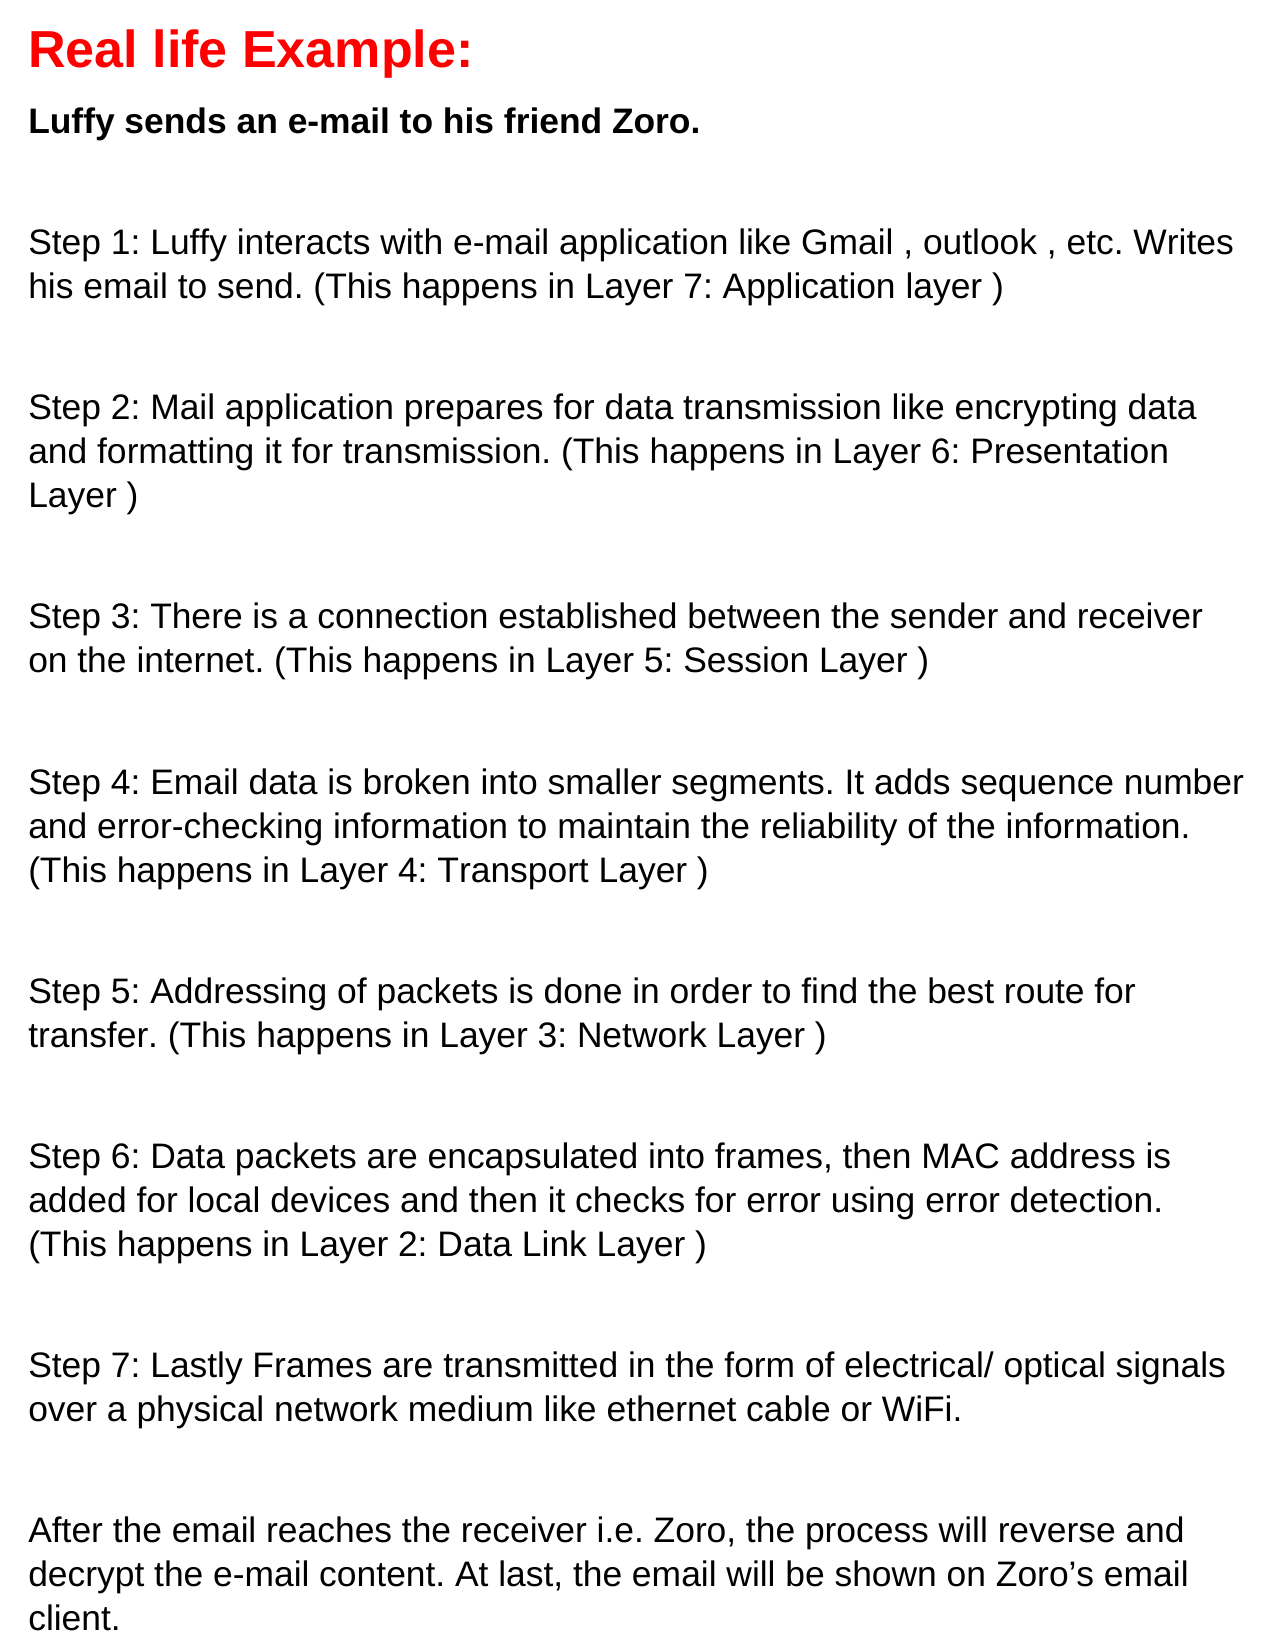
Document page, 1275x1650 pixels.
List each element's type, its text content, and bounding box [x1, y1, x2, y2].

text Step 6: Data packets are encapsulated into frames, then MAC address is added for local devices and then it checks for error using error detection. (This happens in Layer 2: Data Link Layer ) [28, 1135, 1247, 1264]
text Step 7: Lastly Frames are transmitted in the form of electrical/ optical signals over a physical network medium like ethernet cable or WiFi. [28, 1344, 1247, 1429]
text Step 1: Luffy interacts with e-mail application like Gmail , outlook , etc. Writes his email to send. (This happens in Layer 7: Application layer ) [28, 221, 1247, 306]
text After the email reaches the receiver i.e. Zoro, the process will reverse and decrypt the e-mail content. At last, the email will be shown on Zoro’s email client. [28, 1510, 1247, 1638]
text Step 2: Mail application prepares for data transmission like encrypting data and formatting it for transmission. (This happens in Layer 6: Presentation Layer ) [28, 387, 1247, 515]
text Step 4: Email data is broken into smaller segments. It adds sequence number and error-checking information to maintain the reliability of the information. (This happens in Layer 4: Transport Layer ) [28, 761, 1247, 889]
text Real life Example: [28, 19, 1247, 79]
text Step 3: There is a connection established between the sender and receiver on the internet. (This happens in Layer 5: Session Layer ) [28, 596, 1247, 680]
text Luffy sends an e-mail to his friend Zoro. [28, 100, 1247, 141]
text Step 5: Addressing of packets is done in order to find the best route for transfer. (This happens in Layer 3: Network Layer ) [28, 970, 1247, 1055]
